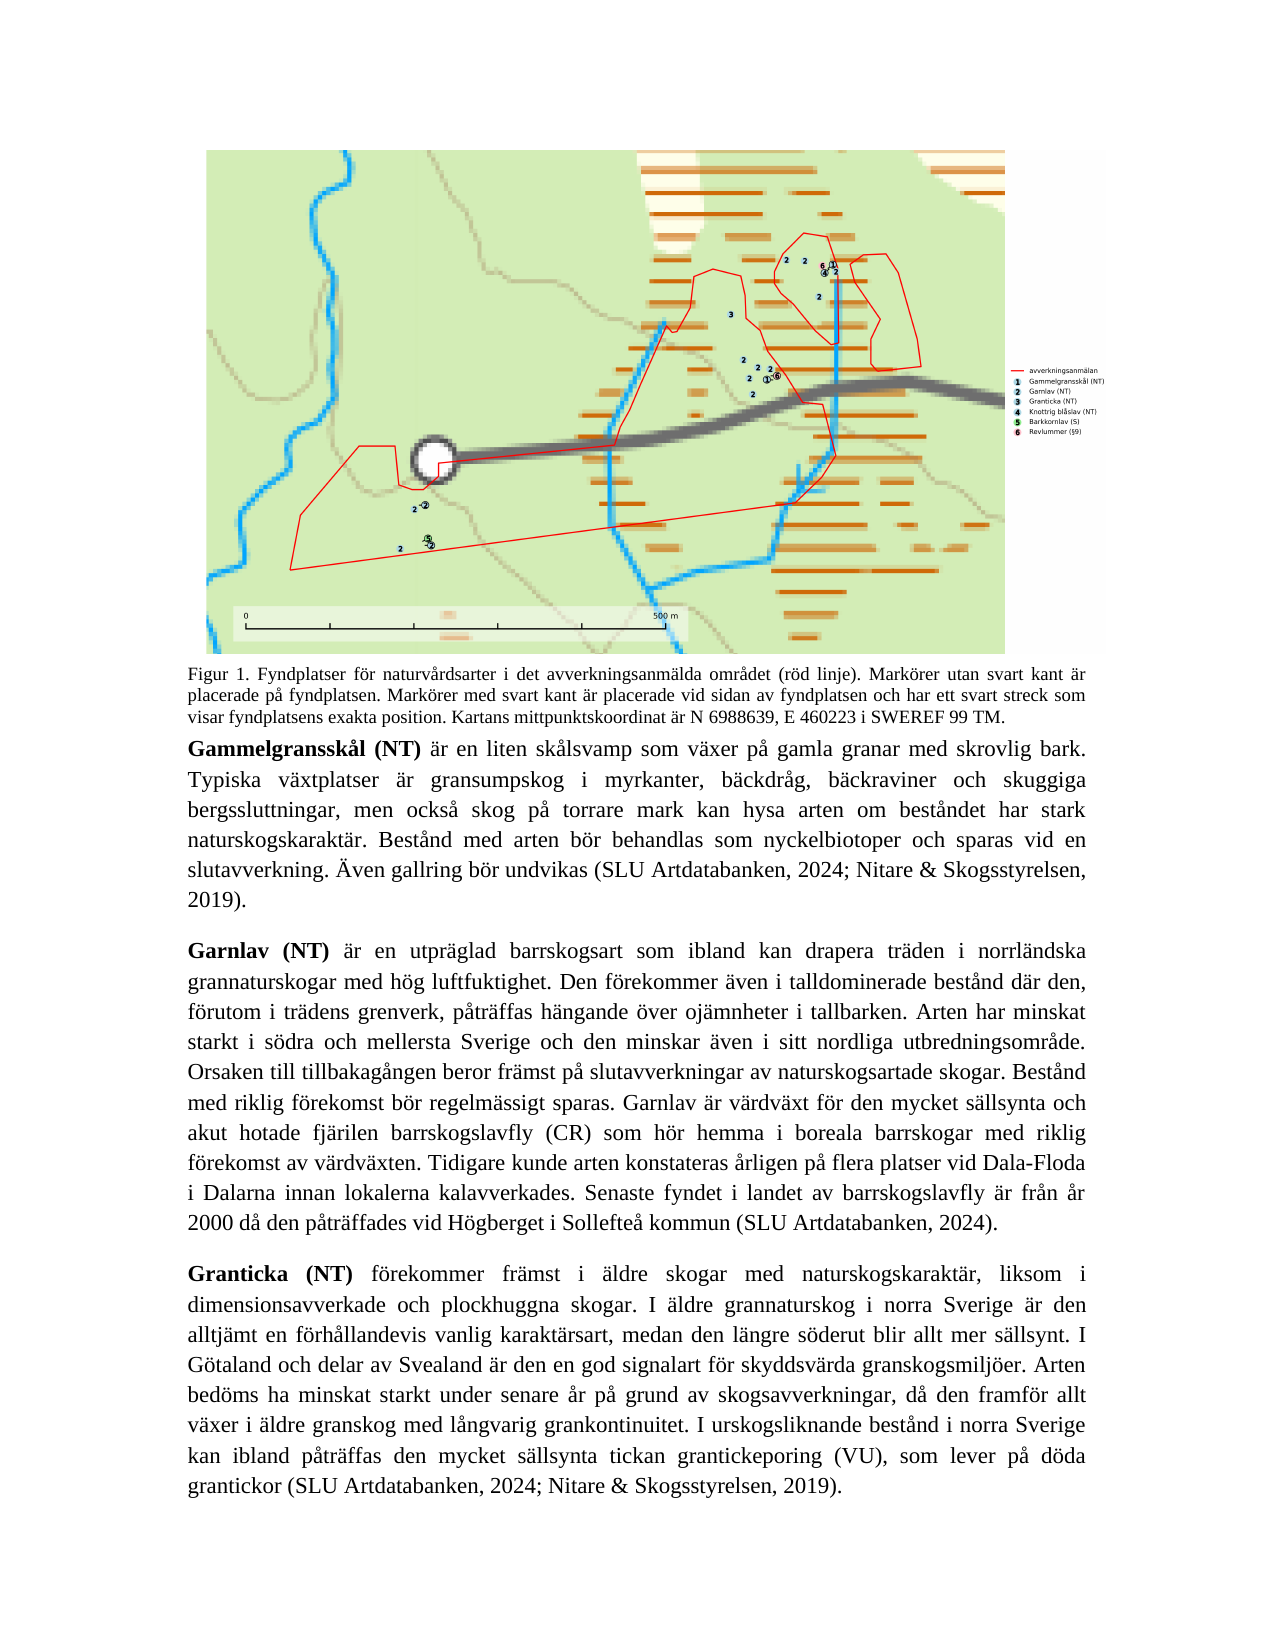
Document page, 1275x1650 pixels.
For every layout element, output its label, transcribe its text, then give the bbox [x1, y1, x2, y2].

text Granticka (NT) förekommer främst i äldre skogar med naturskogskaraktär, liksom i dimensionsavverkade och plockhuggna skogar. I äldre grannaturskog i norra Sverige är den alltjämt en förhållandevis vanlig karaktärsart, medan den längre söderut blir allt mer sällsynt. I Götaland och delar av Svealand är den en god signalart för skyddsvärda granskogsmiljöer. Arten bedöms ha minskat starkt under senare år på grund av skogsavverkningar, då den framför allt växer i äldre granskog med långvarig grankontinuitet. I urskogsliknande bestånd i norra Sverige kan ibland påträffas den mycket sällsynta tickan grantickeporing (VU), som lever på döda grantickor (SLU Artdatabanken, 2024; Nitare & Skogsstyrelsen, 2019). [187, 1260, 1087, 1498]
text Figur 1. Fyndplatser för naturvårdsarter i det avverkningsanmälda området (röd linje). Markörer utan svart kant är placerade på fyndplatsen. Markörer med svart kant är placerade vid sidan av fyndplatsen och har ett svart streck som visar fyndplatsens exakta position. Kartans mittpunktskoordinat är N 6988639, E 460223 i SWEREF 99 TM. [187, 662, 1087, 727]
picture [206, 150, 1107, 654]
text Gammelgransskål (NT) är en liten skålsvamp som växer på gamla granar med skrovlig bark. Typiska växtplatser är gransumpskog i myrkanter, bäckdråg, bäckraviner och skuggiga bergssluttningar, men också skog på torrare mark kan hysa arten om beståndet har stark naturskogskaraktär. Bestånd med arten bör behandlas som nyckelbiotoper och sparas vid en slutavverkning. Även gallring bör undvikas (SLU Artdatabanken, 2024; Nitare & Skogsstyrelsen, 2019). [187, 735, 1087, 913]
text Garnlav (NT) är en utpräglad barrskogsart som ibland kan drapera träden i norrländska grannaturskogar med hög luftfuktighet. Den förekommer även i talldominerade bestånd där den, förutom i trädens grenverk, påträffas hängande över ojämnheter i tallbarken. Arten har minskat starkt i södra och mellersta Sverige och den minskar även i sitt nordliga utbredningsområde. Orsaken till tillbakagången beror främst på slutavverkningar av naturskogsartade skogar. Bestånd med riklig förekomst bör regelmässigt sparas. Garnlav är värdväxt för den mycket sällsynta och akut hotade fjärilen barrskogslavfly (CR) som hör hemma i boreala barrskogar med riklig förekomst av värdväxten. Tidigare kunde arten konstateras årligen på flera platser vid Dala-Floda i Dalarna innan lokalerna kalavverkades. Senaste fyndet i landet av barrskogslavfly är från år 2000 då den påträffades vid Högberget i Sollefteå kommun (SLU Artdatabanken, 2024). [187, 937, 1087, 1236]
